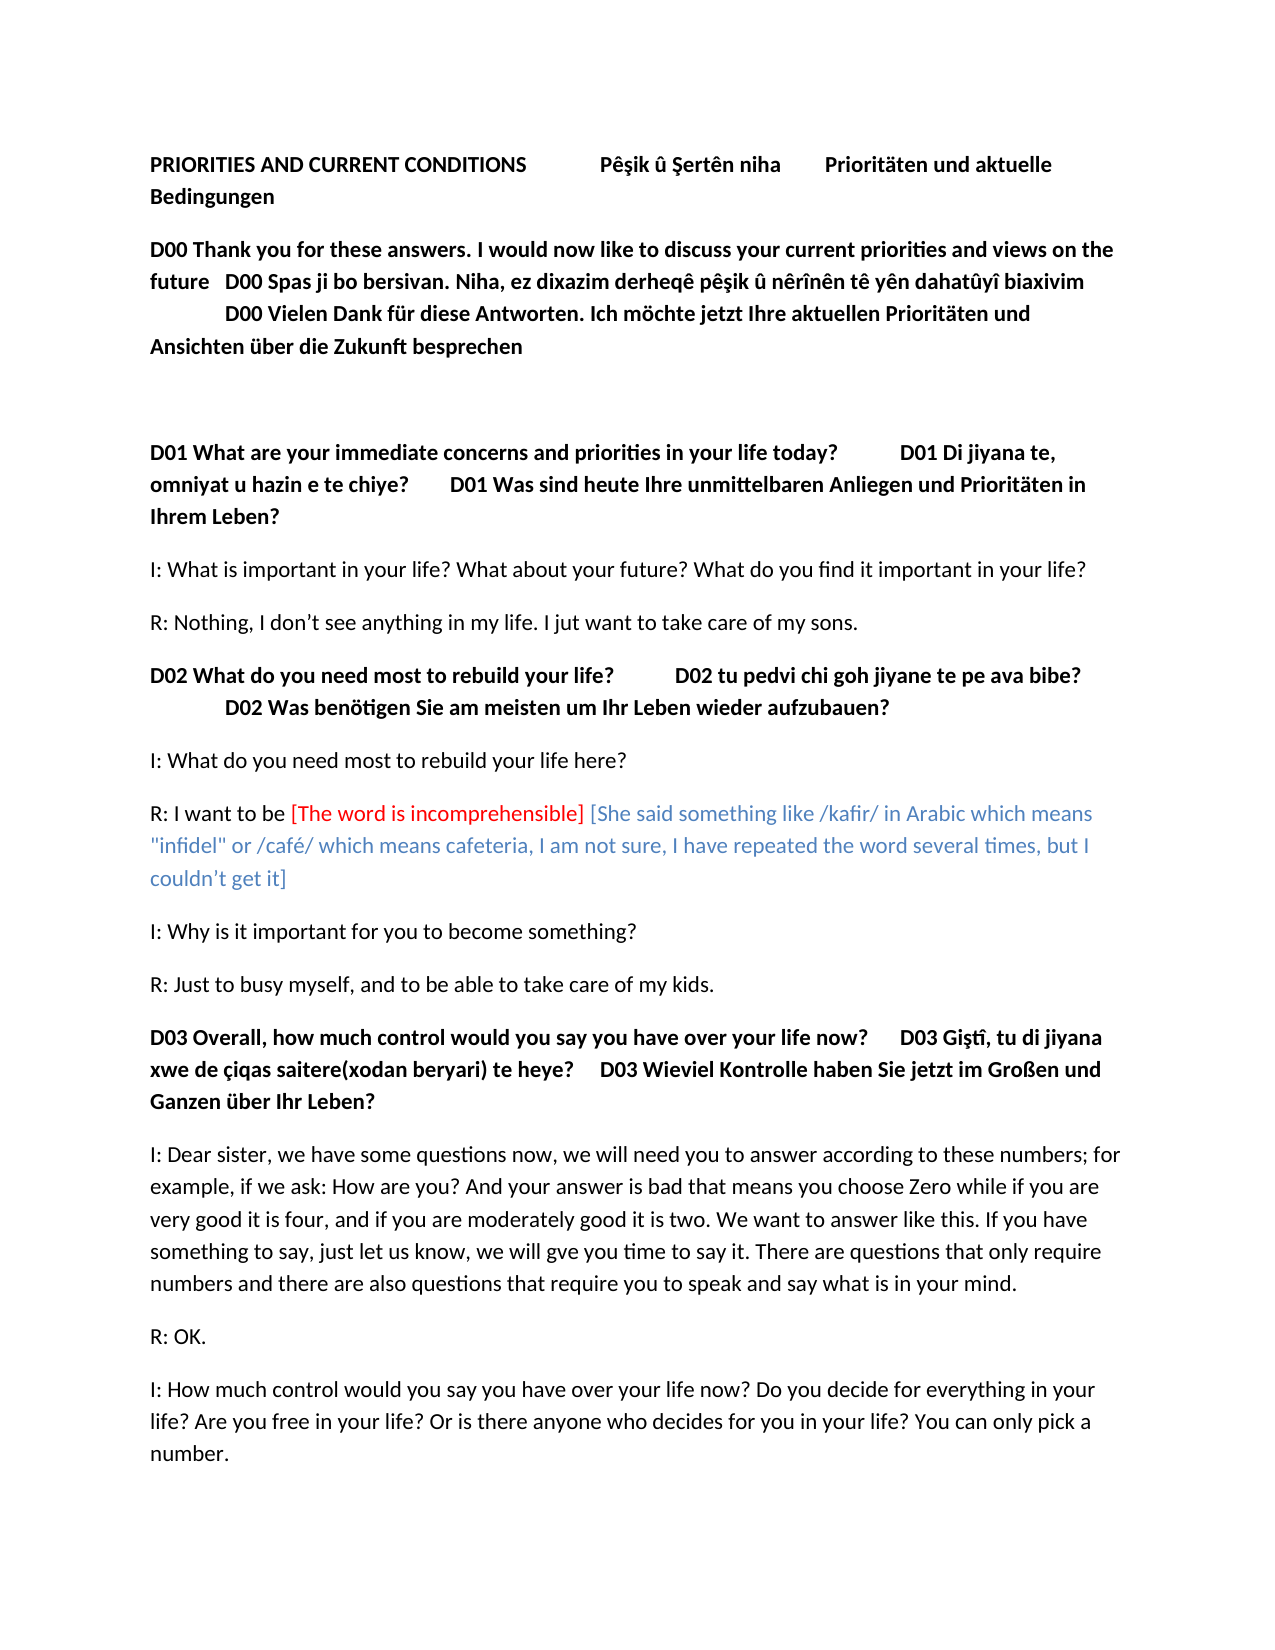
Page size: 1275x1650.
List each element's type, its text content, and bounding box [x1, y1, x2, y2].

text R: OK. [150, 1322, 1125, 1350]
text R: I want to be [The word is incomprehensible] [She said something like /kafir/ in Arabic which means "infidel" or /café/ which means cafeteria, I am not sure, I have repeated the word several times, but I couldn’t get it] [150, 799, 1125, 892]
text R: Nothing, I don’t see anything in my life. I jut want to take care of my sons. [150, 608, 1125, 636]
text I: How much control would you say you have over your life now? Do you decide for everything in your life? Are you free in your life? Or is there anyone who decides for you in your life? You can only pick a number. [150, 1375, 1125, 1467]
text I: Dear sister, we have some questions now, we will need you to answer according to these numbers; for example, if we ask: How are you? And your answer is bad that means you choose Zero while if you are very good it is four, and if you are moderately good it is two. We want to answer like this. If you have something to say, just let us know, we will gve you time to say it. There are questions that only require numbers and there are also questions that require you to speak and say what is in your mind. [150, 1140, 1125, 1297]
text I: What do you need most to rebuild your life here? [150, 746, 1125, 774]
text D01 What are your immediate concerns and priorities in your life today? D01 Di jiyana te, omniyat u hazin e te chiye? D01 Was sind heute Ihre unmittelbaren Anliegen und Prioritäten in Ihrem Leben? [150, 438, 1125, 530]
text I: Why is it important for you to become something? [150, 917, 1125, 945]
text I: What is important in your life? What about your future? What do you find it important in your life? [150, 555, 1125, 583]
text D03 Overall, how much control would you say you have over your life now? D03 Giştî, tu di jiyana xwe de çiqas saitere(xodan beryari) te heye? D03 Wieviel Kontrolle haben Sie jetzt im Großen und Ganzen über Ihr Leben? [150, 1023, 1125, 1115]
text D02 What do you need most to rebuild your life? D02 tu pedvi chi goh jiyane te pe ava bibe? D02 Was benötigen Sie am meisten um Ihr Leben wieder aufzubauen? [150, 661, 1125, 721]
text PRIORITIES AND CURRENT CONDITIONS Pêşik û Şertên niha Prioritäten und aktuelle Bedingungen [150, 150, 1125, 210]
text D00 Thank you for these answers. I would now like to discuss your current priorities and views on the future D00 Spas ji bo bersivan. Niha, ez dixazim derheqê pêşik û nêrînên tê yên dahatûyî biaxivim D00 Vielen Dank für diese Antworten. Ich möchte jetzt Ihre aktuellen Prioritäten und Ansichten über die Zukunft besprechen [150, 235, 1125, 360]
text R: Just to busy myself, and to be able to take care of my kids. [150, 970, 1125, 998]
